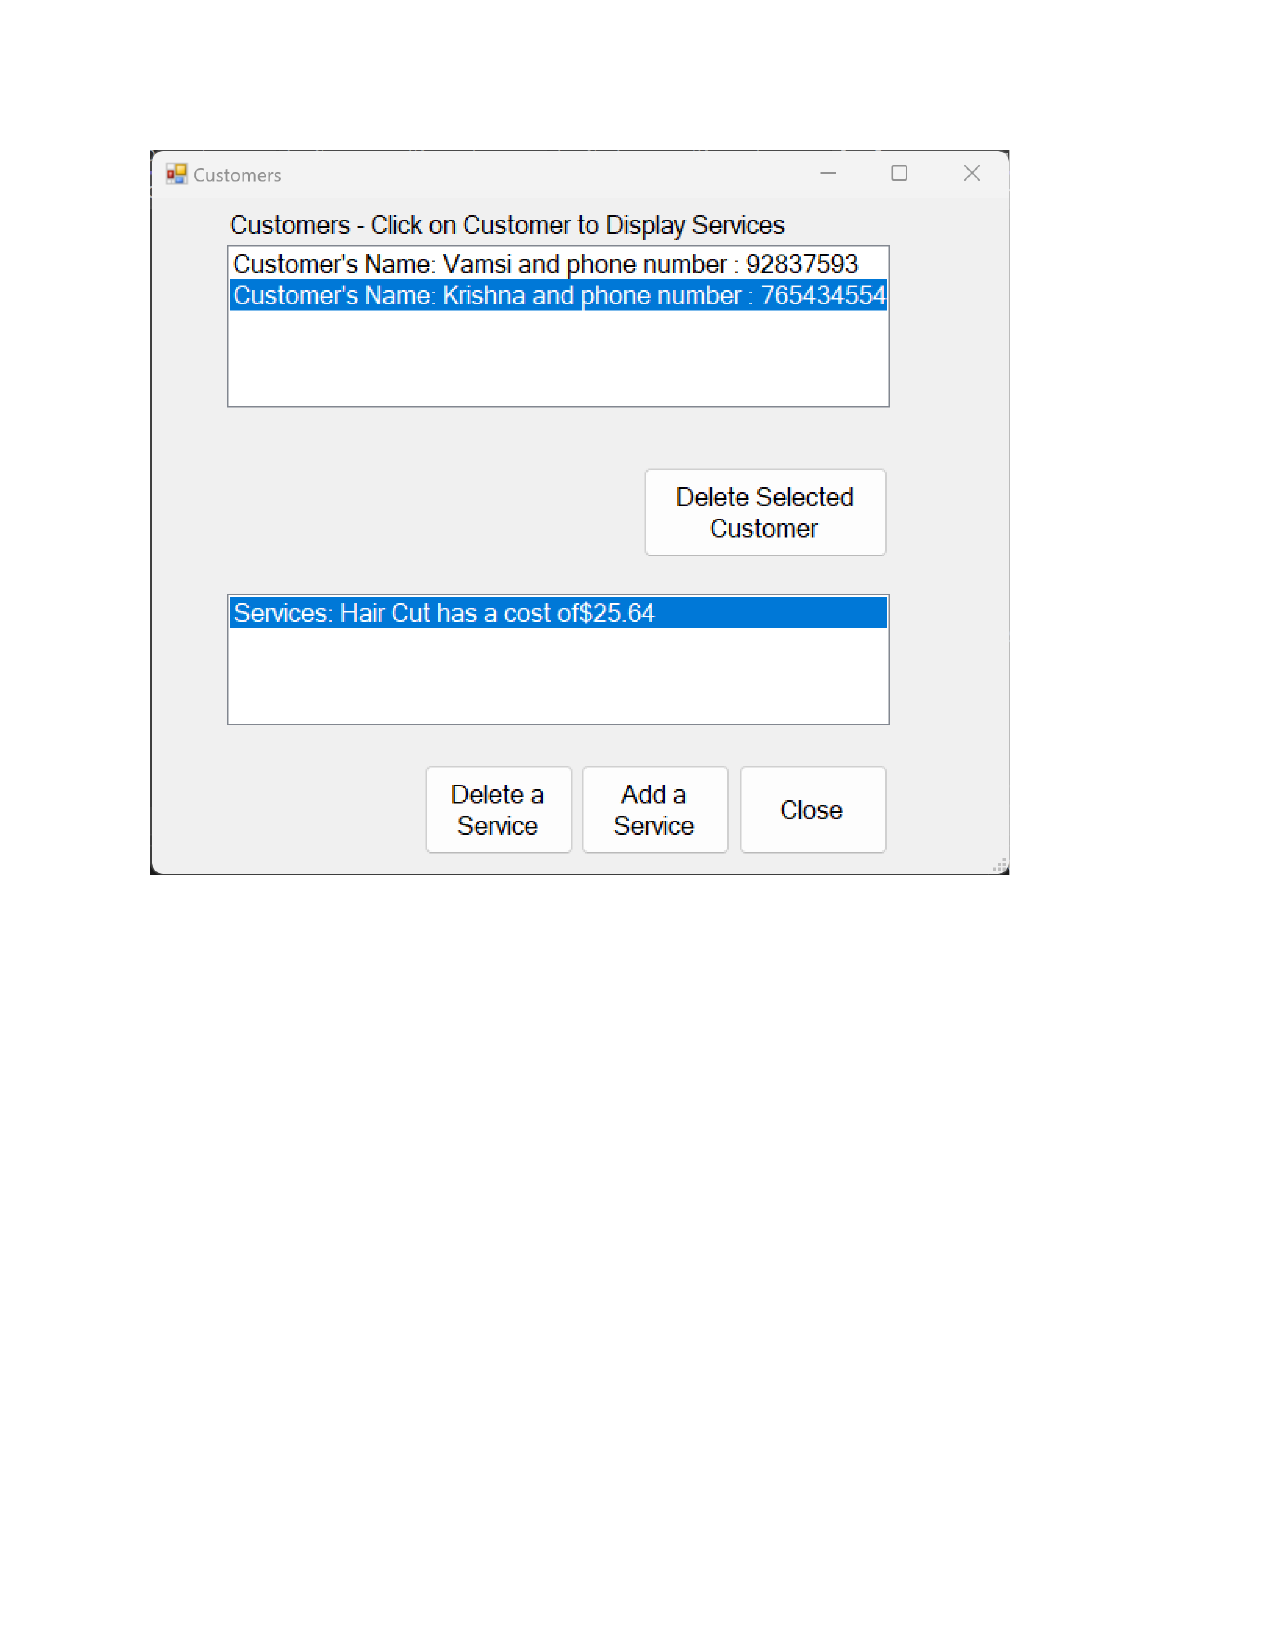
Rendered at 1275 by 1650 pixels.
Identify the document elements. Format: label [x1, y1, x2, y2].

picture [150, 150, 1010, 875]
